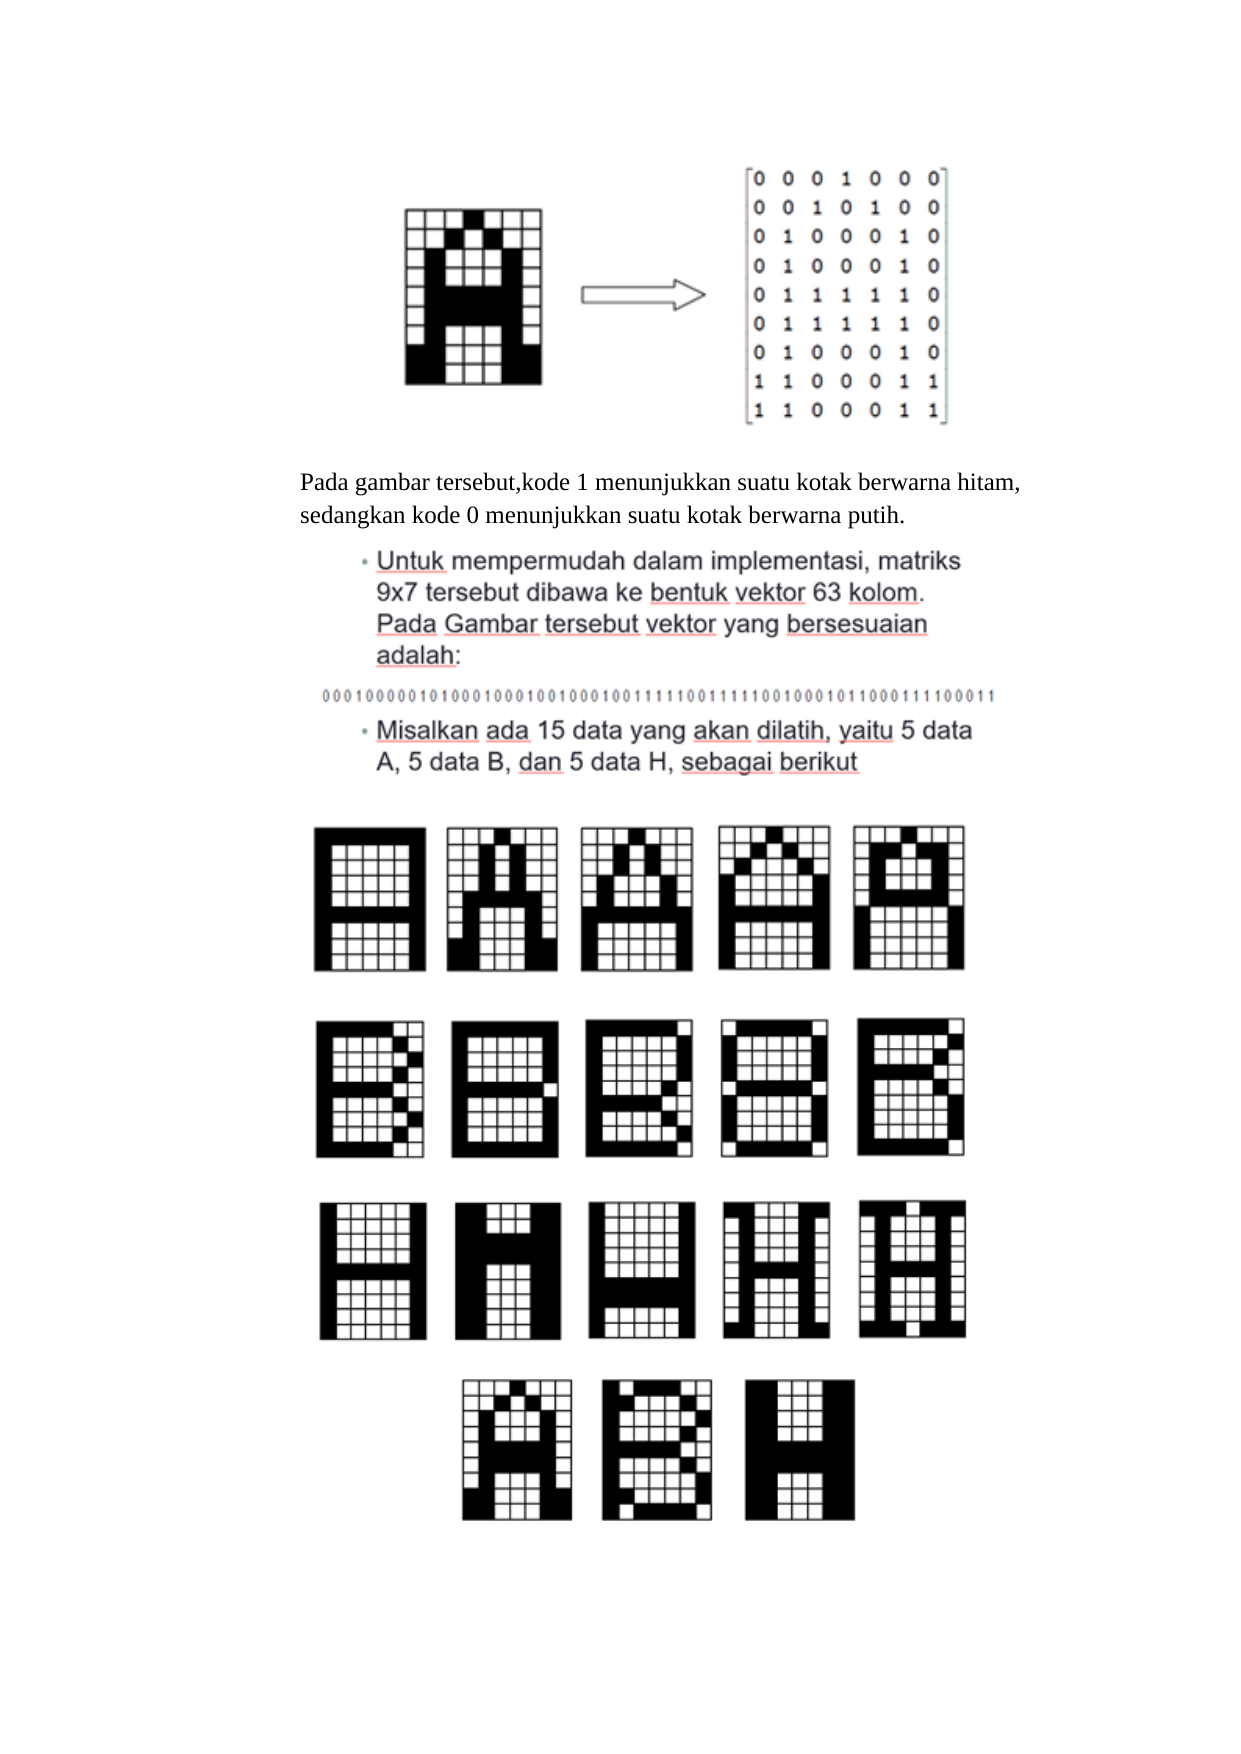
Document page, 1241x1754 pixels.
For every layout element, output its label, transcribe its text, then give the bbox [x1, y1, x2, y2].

picture [300, 150, 1086, 462]
picture [300, 797, 1022, 988]
picture [300, 993, 1029, 1537]
list Pada gambar tersebut,kode 1 menunjukkan suatu kotak berwarna hitam, sedangkan kode 0 menunjukkan suatu kotak berwarna putih. [300, 467, 1090, 528]
picture [300, 532, 1005, 793]
